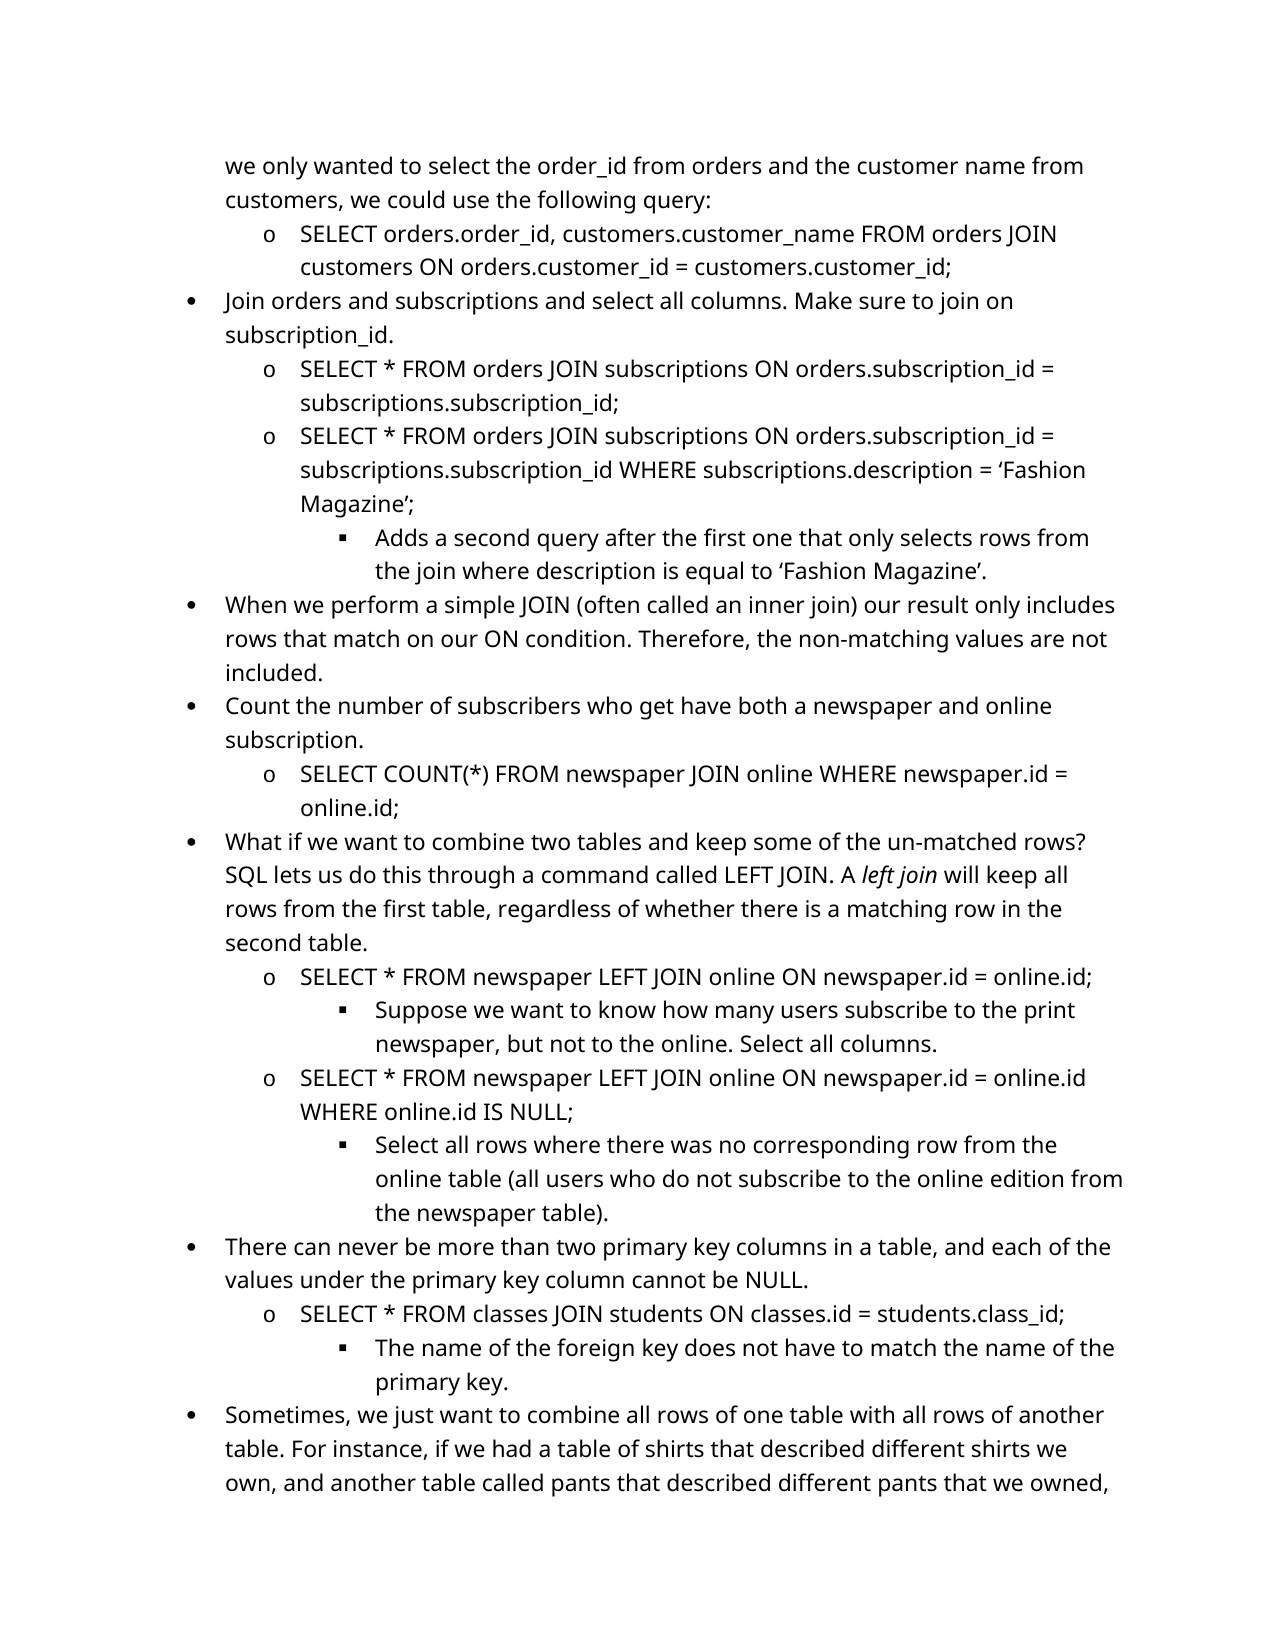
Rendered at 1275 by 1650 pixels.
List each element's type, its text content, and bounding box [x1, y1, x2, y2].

list SELECT * FROM newspaper LEFT JOIN online ON newspaper.id = online.id; [262, 960, 1125, 992]
list Join orders and subscriptions and select all columns. Make sure to join on subscription_id. [187, 285, 1125, 350]
list SELECT COUNT(*) FROM newspaper JOIN online WHERE newspaper.id = online.id; [262, 758, 1125, 823]
list SELECT * FROM orders JOIN subscriptions ON orders.subscription_id = subscriptions.subscription_id WHERE subscriptions.description = ‘Fashion Magazine’; [262, 420, 1125, 519]
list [187, 150, 1125, 215]
list SELECT * FROM classes JOIN students ON classes.id = students.class_id; [262, 1298, 1125, 1329]
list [187, 1399, 1125, 1498]
list Count the number of subscribers who get have both a newspaper and online subscription. [187, 690, 1125, 755]
list What if we want to combine two tables and keep some of the un-matched rows? SQL lets us do this through a command called LEFT JOIN. A left join will keep all rows from the first table, regardless of whether there is a matching row in the second table. [187, 825, 1125, 958]
list SELECT * FROM newspaper LEFT JOIN online ON newspaper.id = online.id WHERE online.id IS NULL; [262, 1062, 1125, 1127]
list SELECT orders.order_id, customers.customer_name FROM orders JOIN customers ON orders.customer_id = customers.customer_id; [262, 217, 1125, 283]
list Suppose we want to know how many users subscribe to the print newspaper, but not to the online. Select all columns. [337, 994, 1125, 1059]
list Adds a second query after the first one that only selects rows from the join where description is equal to ‘Fashion Magazine’. [337, 522, 1125, 587]
list The name of the foreign key does not have to match the name of the primary key. [337, 1332, 1125, 1397]
list Select all rows where there was no corresponding row from the online table (all users who do not subscribe to the online edition from the newspaper table). [337, 1129, 1125, 1228]
list There can never be more than two primary key columns in a table, and each of the values under the primary key column cannot be NULL. [187, 1231, 1125, 1296]
list When we perform a simple JOIN (often called an inner join) our result only includes rows that match on our ON condition. Therefore, the non-matching values are not included. [187, 589, 1125, 688]
list SELECT * FROM orders JOIN subscriptions ON orders.subscription_id = subscriptions.subscription_id; [262, 353, 1125, 418]
